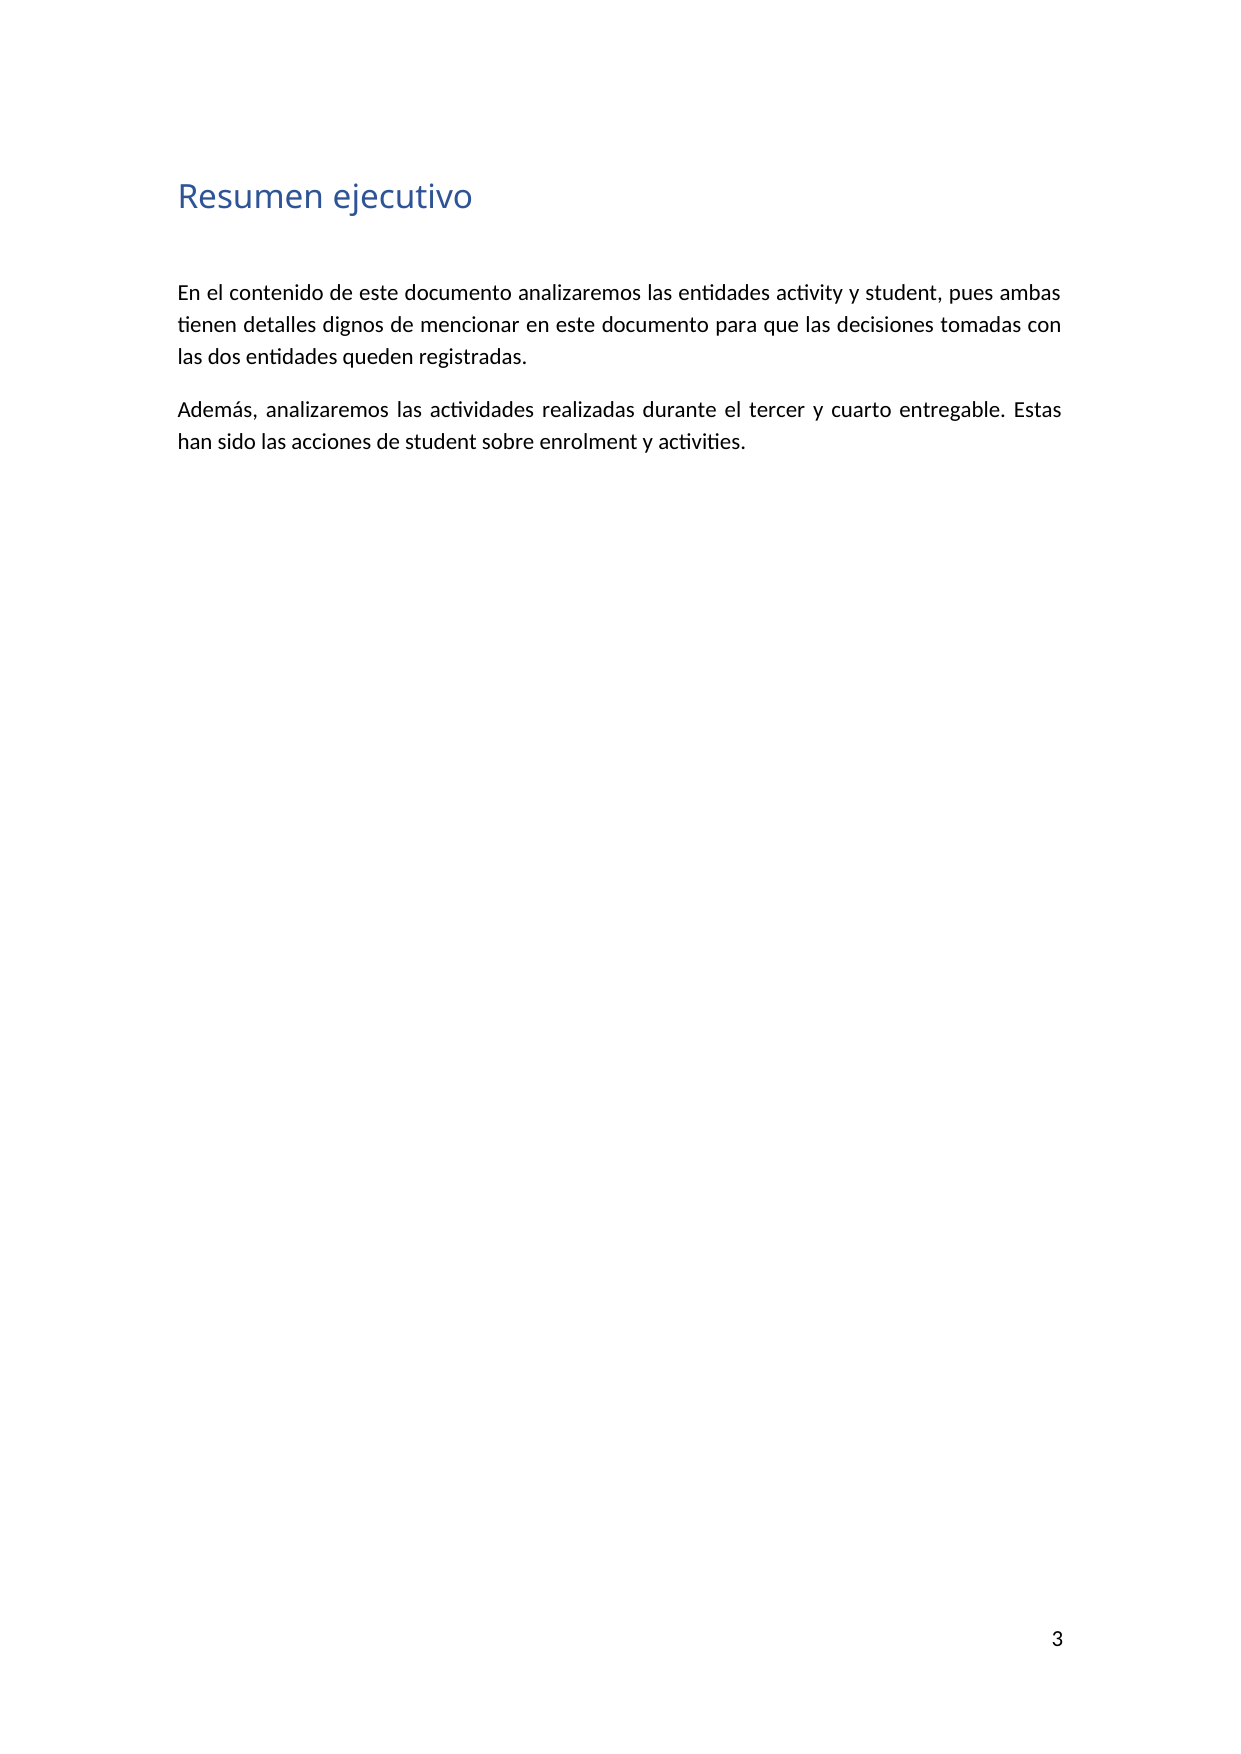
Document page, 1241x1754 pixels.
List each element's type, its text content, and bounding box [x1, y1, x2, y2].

subtitle Resumen ejecutivo [177, 173, 1063, 218]
text Además, analizaremos las actividades realizadas durante el tercer y cuarto entregable. Estas han sido las acciones de student sobre enrolment y activities. [177, 395, 1063, 455]
text En el contenido de este documento analizaremos las entidades activity y student, pues ambas tienen detalles dignos de mencionar en este documento para que las decisiones tomadas con las dos entidades queden registradas. [177, 278, 1063, 370]
